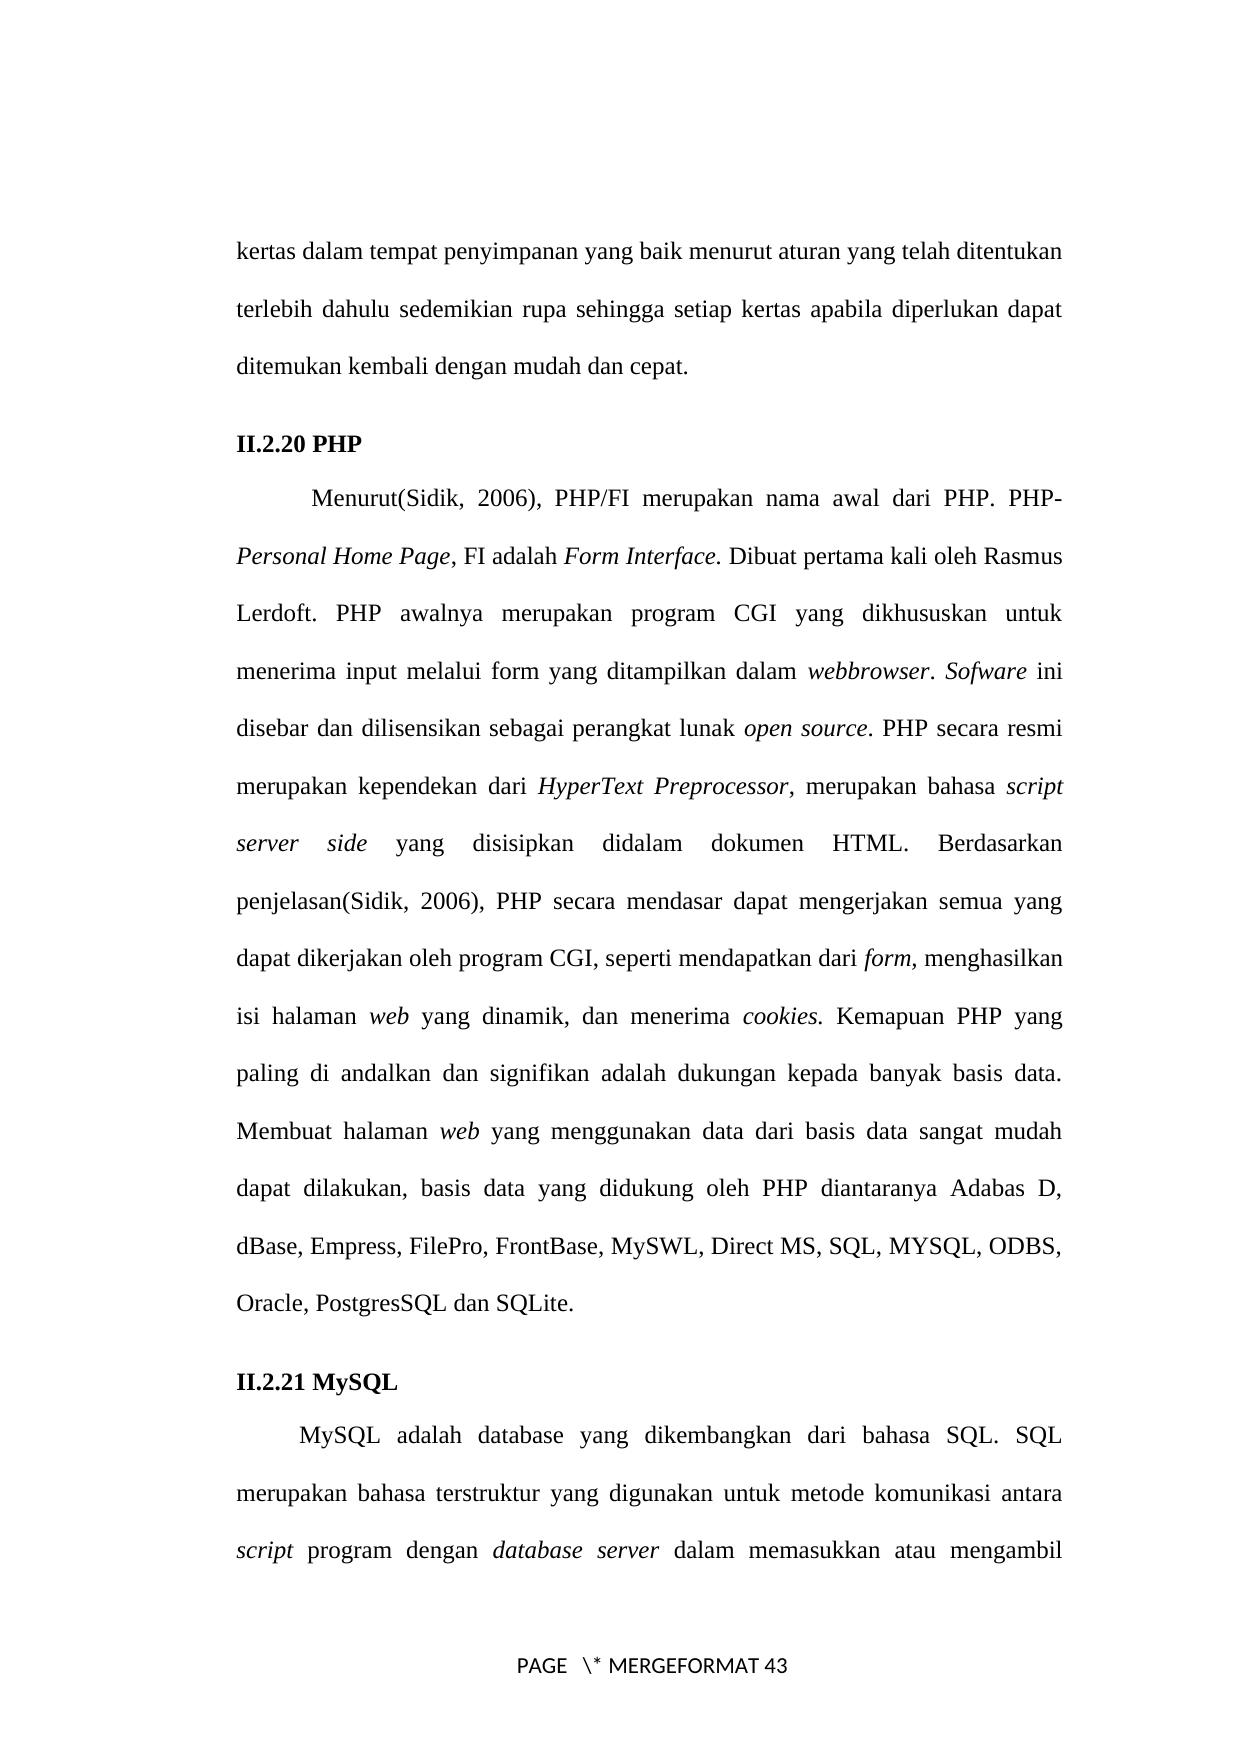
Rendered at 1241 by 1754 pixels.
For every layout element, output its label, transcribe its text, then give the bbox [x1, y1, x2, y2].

text Menurut(Sidik, 2006), PHP/FI merupakan nama awal dari PHP. PHP-Personal Home Page, FI adalah Form Interface. Dibuat pertama kali oleh Rasmus Lerdoft. PHP awalnya merupakan program CGI yang dikhususkan untuk menerima input melalui form yang ditampilkan dalam webbrowser. Sofware ini disebar dan dilisensikan sebagai perangkat lunak open source. PHP secara resmi merupakan kependekan dari HyperText Preprocessor, merupakan bahasa script server side yang disisipkan didalam dokumen HTML. Berdasarkan penjelasan(Sidik, 2006), PHP secara mendasar dapat mengerjakan semua yang dapat dikerjakan oleh program CGI, seperti mendapatkan dari form, menghasilkan isi halaman web yang dinamik, dan menerima cookies. Kemapuan PHP yang paling di andalkan dan signifikan adalah dukungan kepada banyak basis data. Membuat halaman web yang menggunakan data dari basis data sangat mudah dapat dilakukan, basis data yang didukung oleh PHP diantaranya Adabas D, dBase, Empress, FilePro, FrontBase, MySWL, Direct MS, SQL, MYSQL, ODBS, Oracle, PostgresSQL dan SQLite. [236, 483, 1063, 1317]
subtitle MySQL [236, 1367, 1063, 1395]
subtitle PHP [236, 429, 1063, 458]
